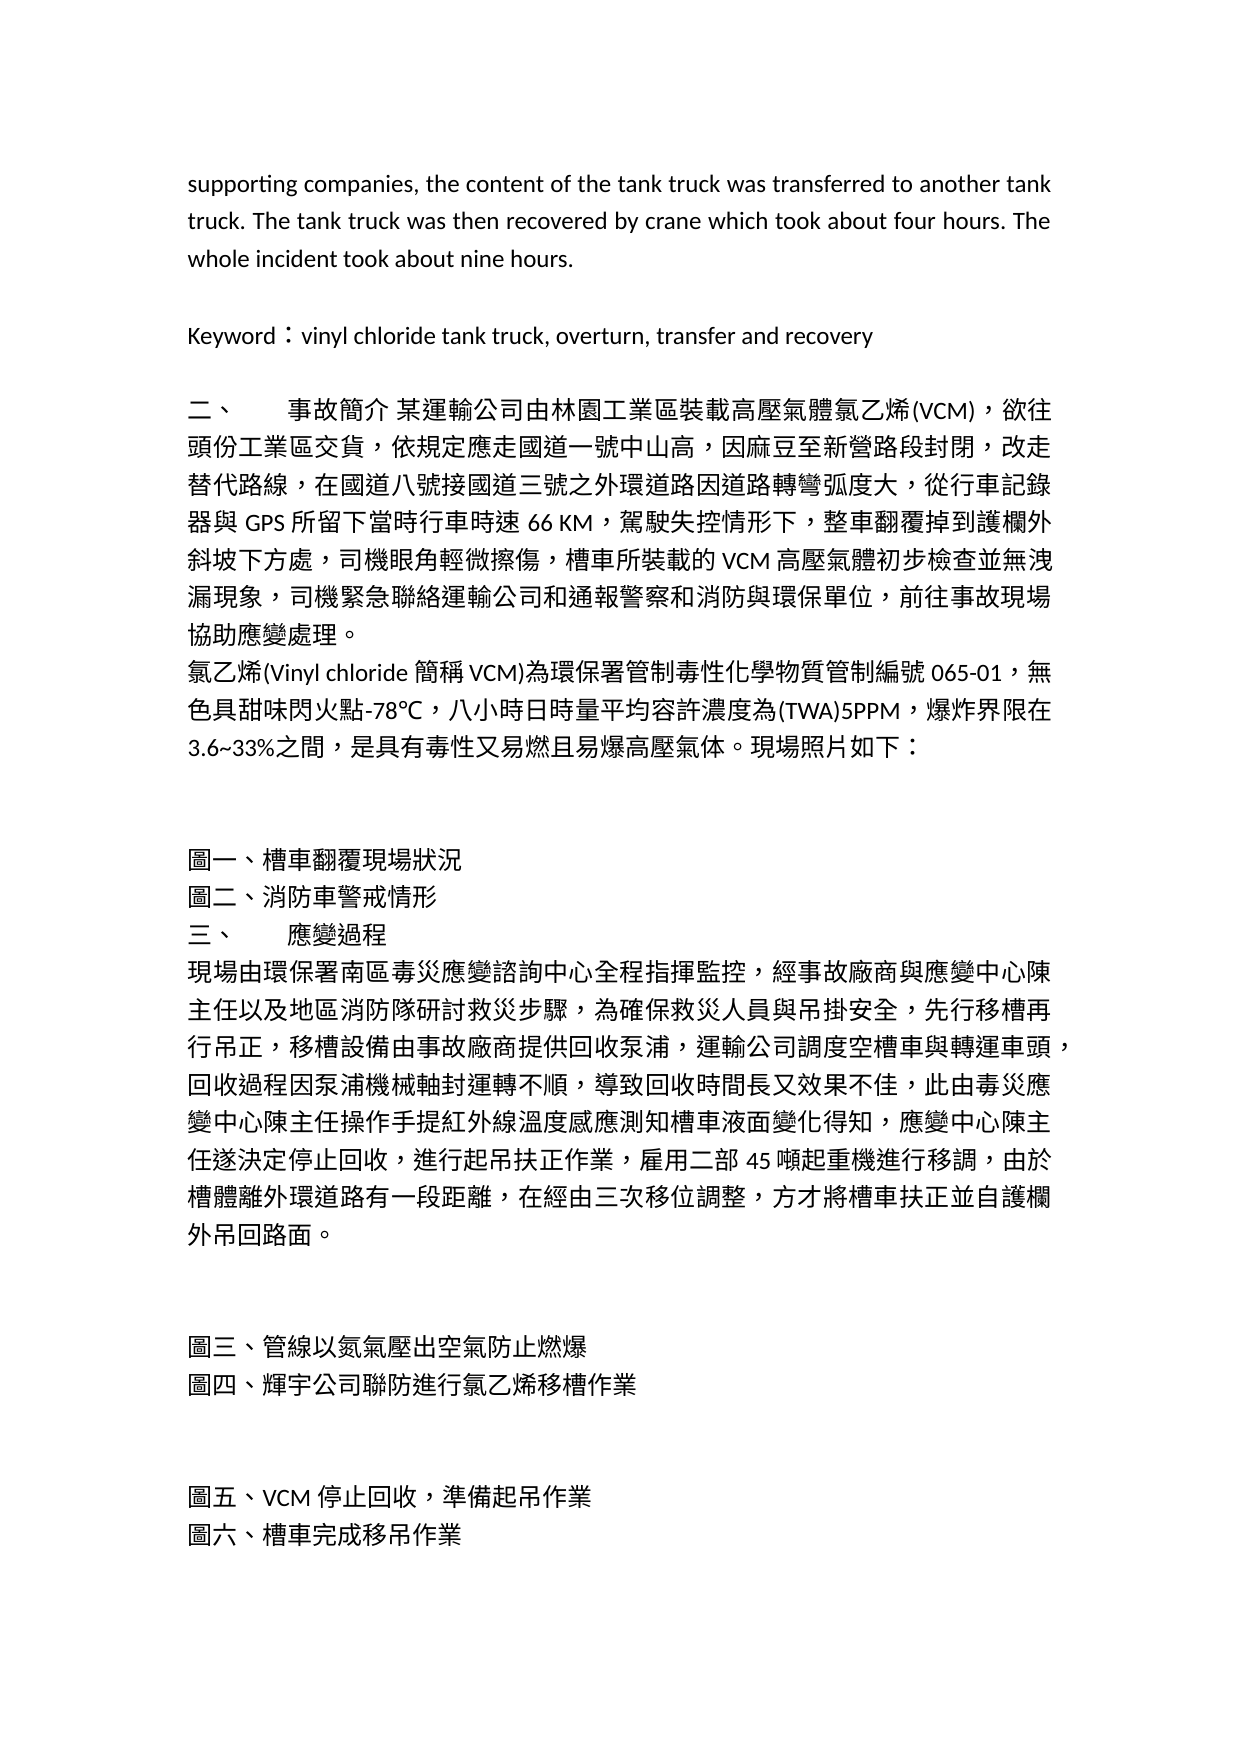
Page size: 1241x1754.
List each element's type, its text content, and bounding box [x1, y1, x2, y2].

text 二、 事故簡介 某運輸公司由林園工業區裝載高壓氣體氯乙烯(VCM)，欲往頭份工業區交貨，依規定應走國道一號中山高，因麻豆至新營路段封閉，改走替代路線，在國道八號接國道三號之外環道路因道路轉彎弧度大，從行車記錄器與 GPS 所留下當時行車時速 66 KM，駕駛失控情形下，整車翻覆掉到護欄外斜坡下方處，司機眼角輕微擦傷，槽車所裝載的VCM高壓氣體初步檢查並無洩漏現象，司機緊急聯絡運輸公司和通報警察和消防與環保單位，前往事故現場協助應變處理。 [187, 389, 1053, 652]
text 圖二、消防車警戒情形 [187, 877, 1053, 914]
text 圖三、管線以氮氣壓出空氣防止燃爆 [187, 1327, 1053, 1364]
text 圖五、VCM 停止回收，準備起吊作業 [187, 1477, 1053, 1514]
text 三、 應變過程 [187, 914, 1053, 952]
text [187, 164, 1053, 277]
text 氯乙烯(Vinyl chloride 簡稱VCM)為環保署管制毒性化學物質管制編號065-01，無色具甜味閃火點-78℃，八小時日時量平均容許濃度為(TWA)5PPM，爆炸界限在 3.6~33%之間，是具有毒性又易燃且易爆高壓氣体。現場照片如下： [187, 652, 1053, 764]
text 現場由環保署南區毒災應變諮詢中心全程指揮監控，經事故廠商與應變中心陳主任以及地區消防隊研討救災步驟，為確保救災人員與吊掛安全，先行移槽再行吊正，移槽設備由事故廠商提供回收泵浦，運輸公司調度空槽車與轉運車頭，回收過程因泵浦機械軸封運轉不順，導致回收時間長又效果不佳，此由毒災應變中心陳主任操作手提紅外線溫度感應測知槽車液面變化得知，應變中心陳主任遂決定停止回收，進行起吊扶正作業，雇用二部45噸起重機進行移調，由於槽體離外環道路有一段距離，在經由三次移位調整，方才將槽車扶正並自護欄外吊回路面。 [187, 952, 1053, 1252]
text 圖六、槽車完成移吊作業 [187, 1514, 1053, 1552]
text 圖四、輝宇公司聯防進行氯乙烯移槽作業 [187, 1364, 1053, 1402]
text Keyword：vinyl chloride tank truck, overturn, transfer and recovery [187, 314, 1053, 352]
text 圖一、槽車翻覆現場狀況 [187, 839, 1053, 877]
